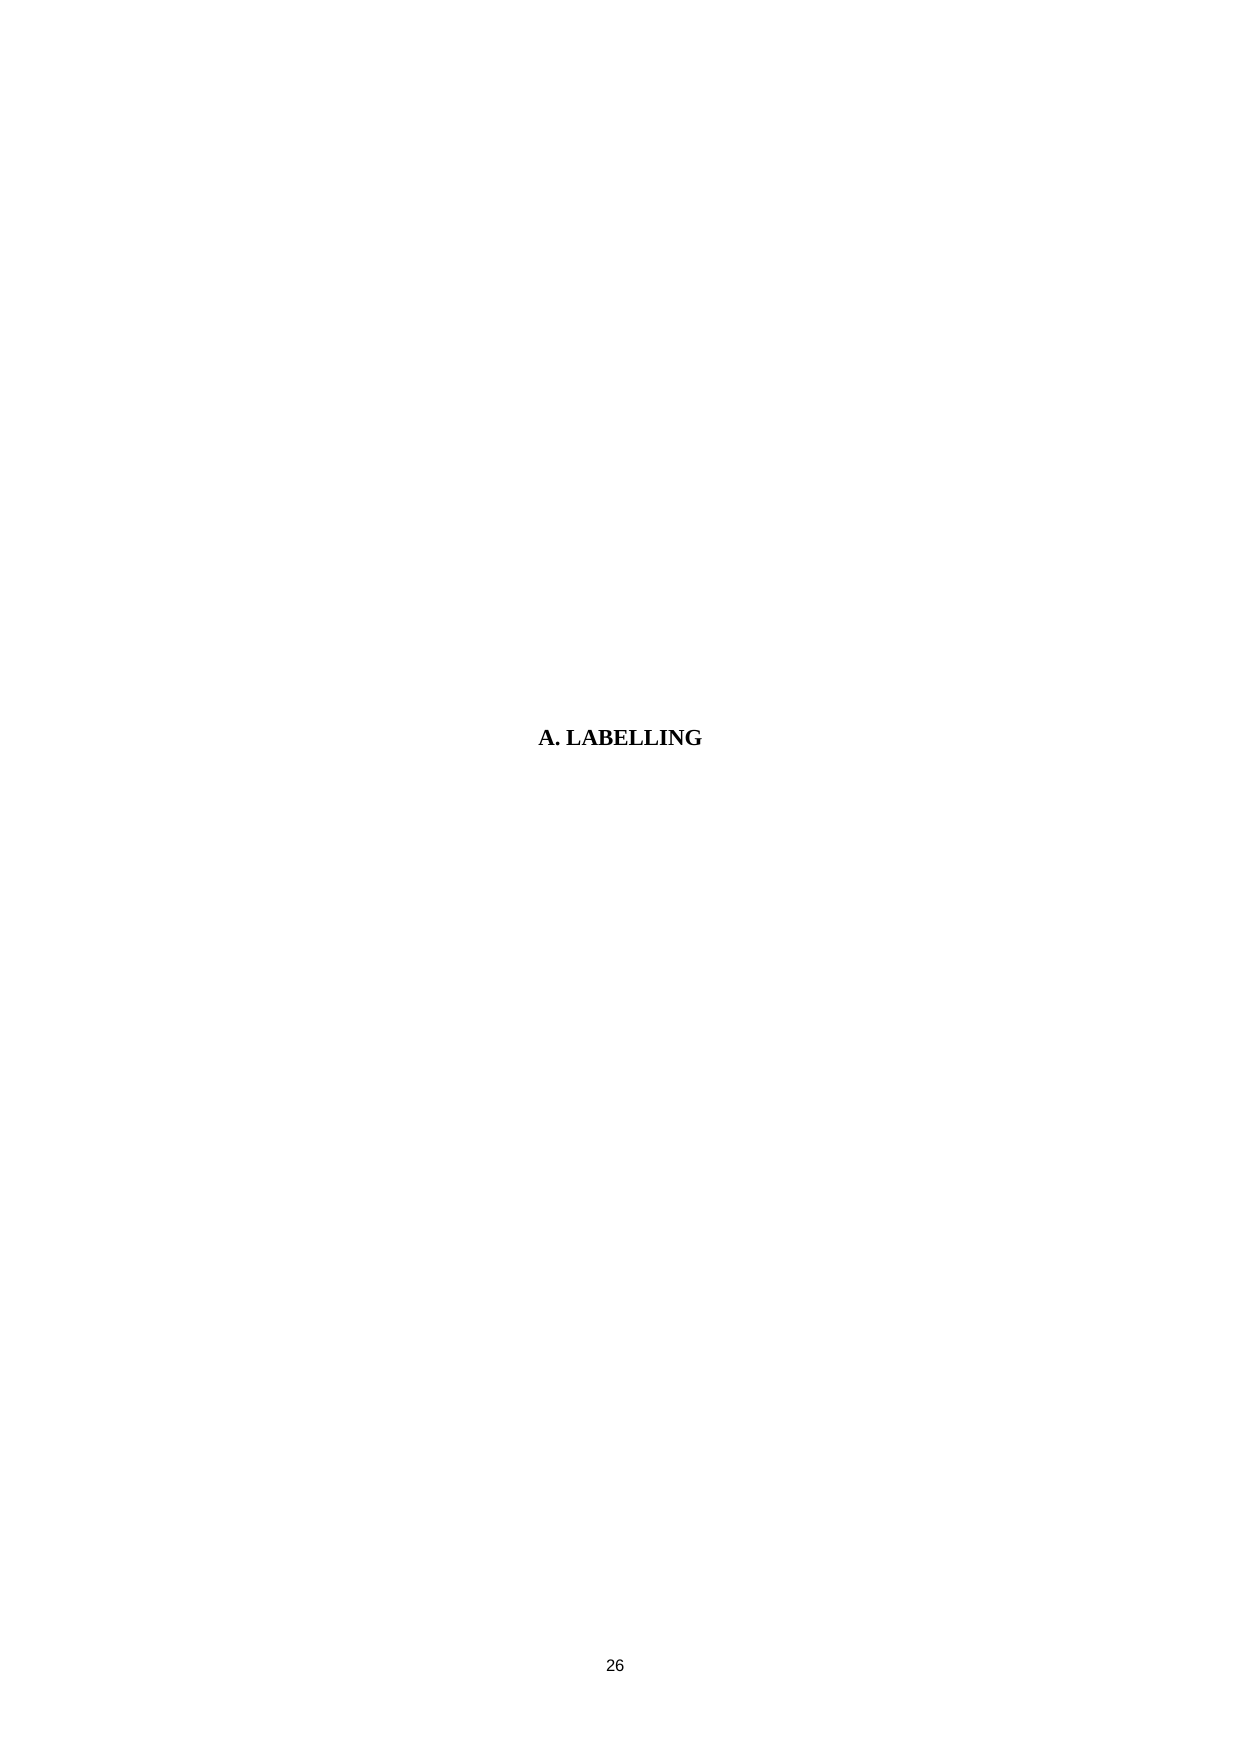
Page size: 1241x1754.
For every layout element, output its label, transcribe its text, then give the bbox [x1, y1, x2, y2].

title A. LABELLING [148, 724, 1092, 751]
